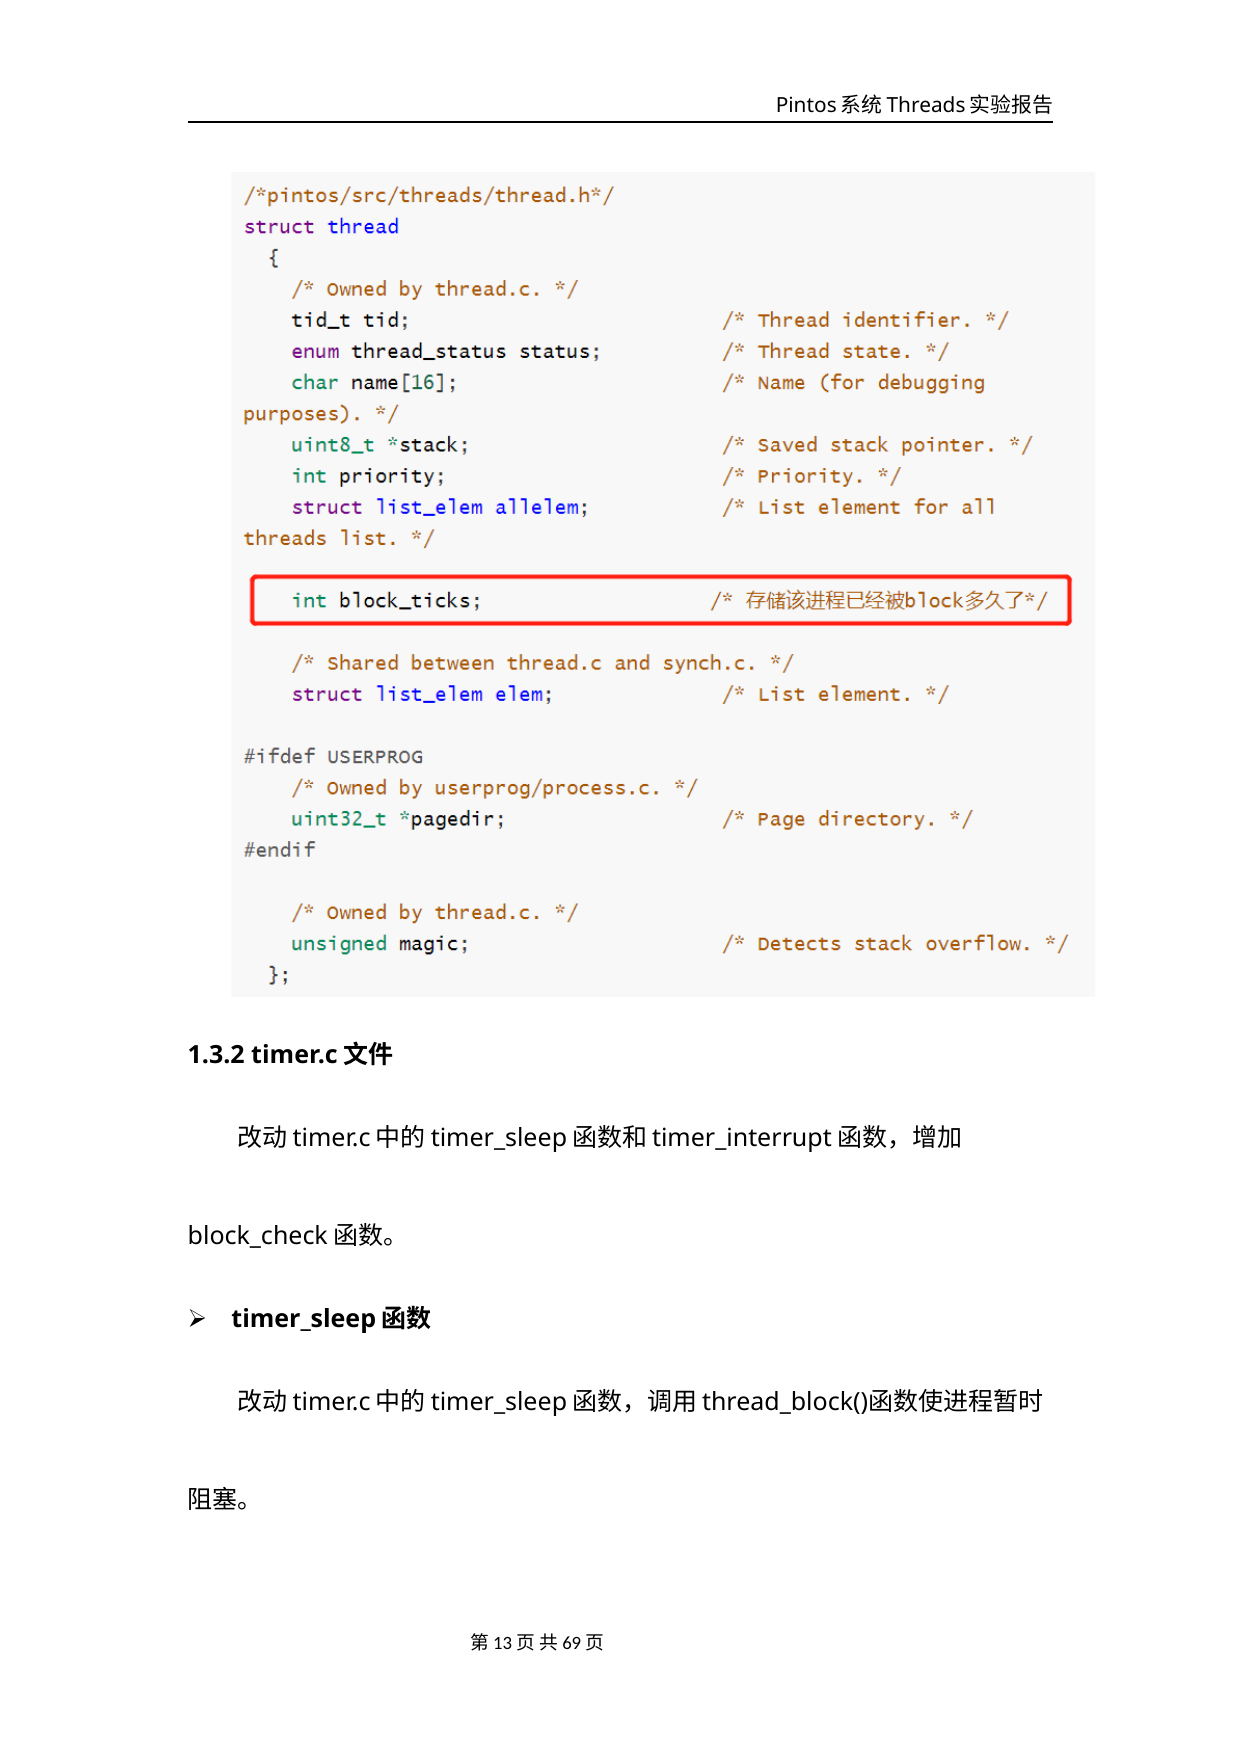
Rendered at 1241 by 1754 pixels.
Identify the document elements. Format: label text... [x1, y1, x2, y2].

text 改动timer.c中的timer_sleep函数，调用thread_block()函数使进程暂时阻塞。 [187, 1367, 1053, 1530]
text 1.3.2 timer.c文件 [187, 1020, 1053, 1085]
picture [231, 172, 1096, 997]
list timer_sleep函数 [187, 1284, 1053, 1349]
text 改动timer.c中的timer_sleep函数和timer_interrupt函数，增加block_check函数。 [187, 1103, 1053, 1266]
